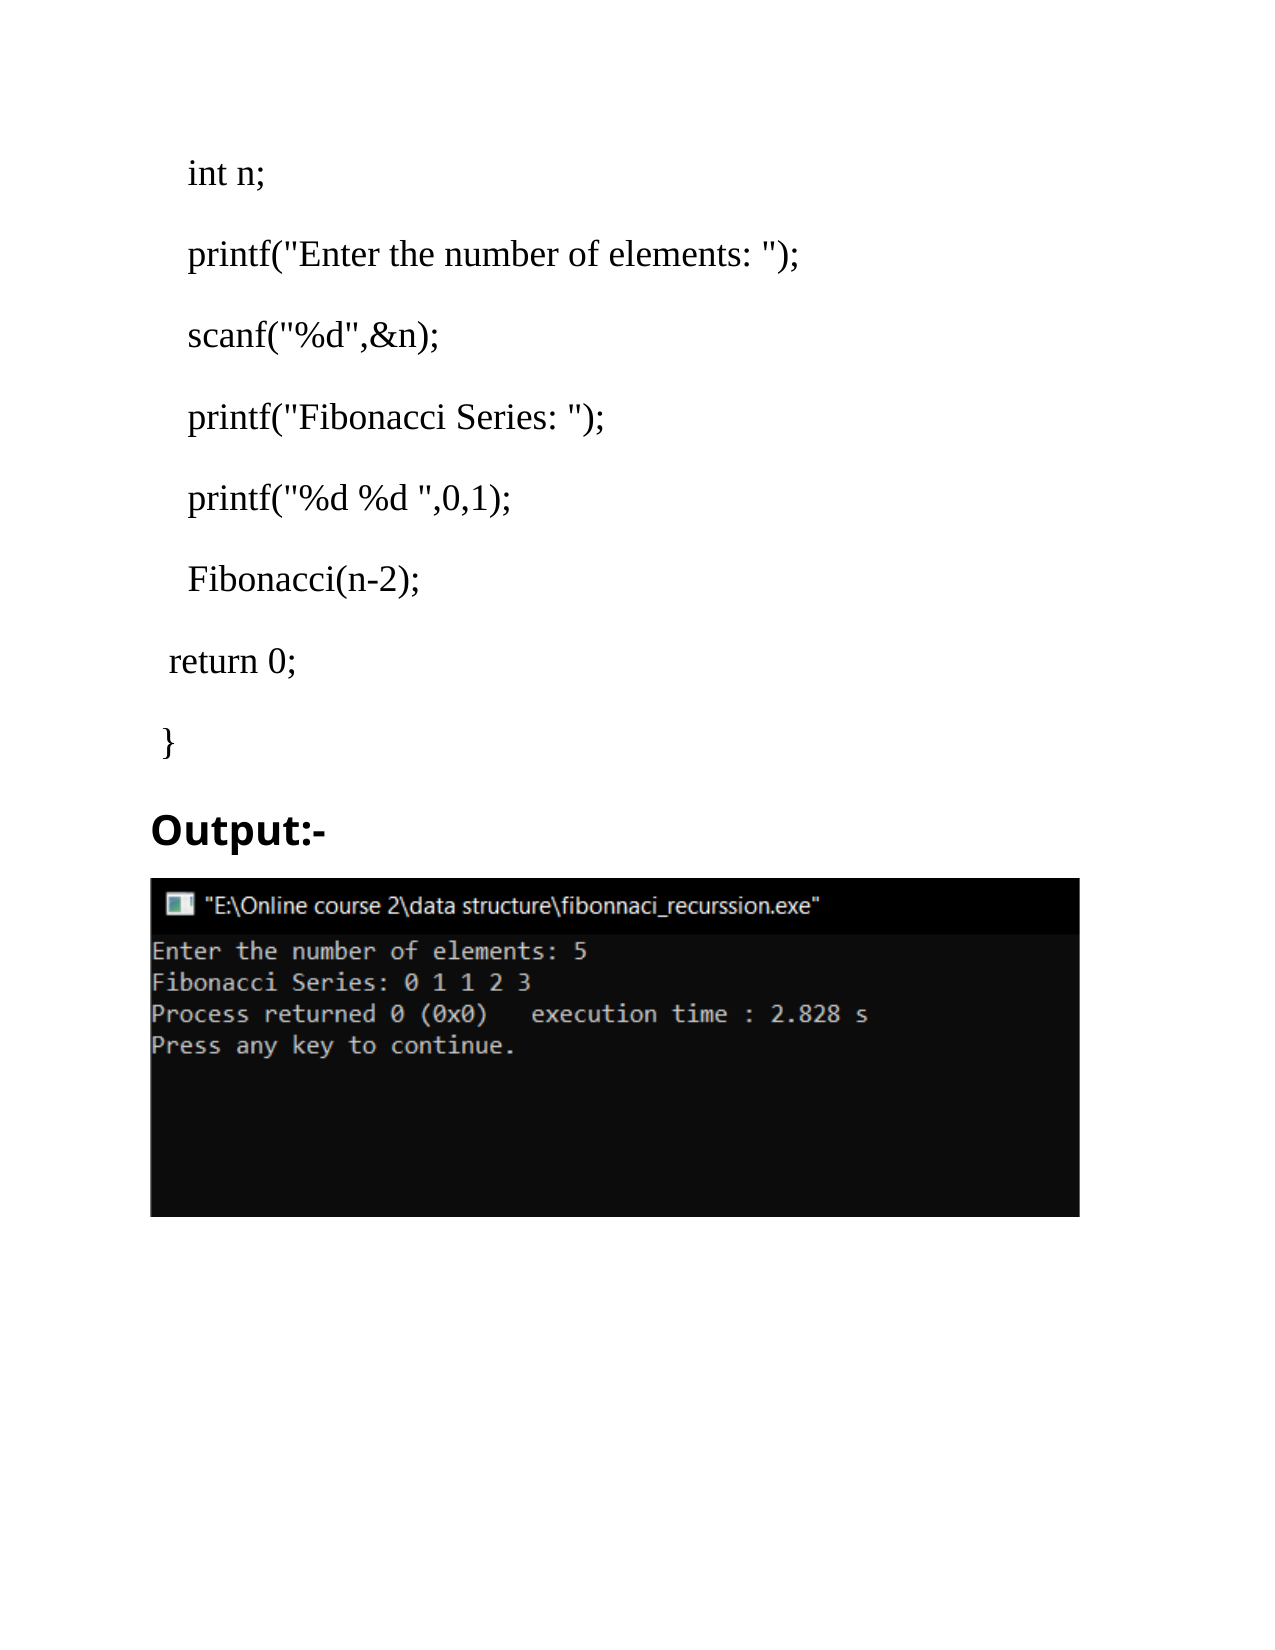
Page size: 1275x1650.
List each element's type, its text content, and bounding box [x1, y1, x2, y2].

text printf("Enter the number of elements: "); [150, 231, 1125, 274]
text int n; [150, 150, 1125, 193]
picture [150, 878, 1080, 1217]
text Output:- [150, 801, 1125, 858]
text return 0; [150, 638, 1125, 681]
text scanf("%d",&n); [150, 313, 1125, 356]
text printf("%d %d ",0,1); [150, 475, 1125, 518]
text } [150, 719, 1125, 763]
text printf("Fibonacci Series: "); [150, 394, 1125, 437]
text Fibonacci(n-2); [150, 557, 1125, 600]
